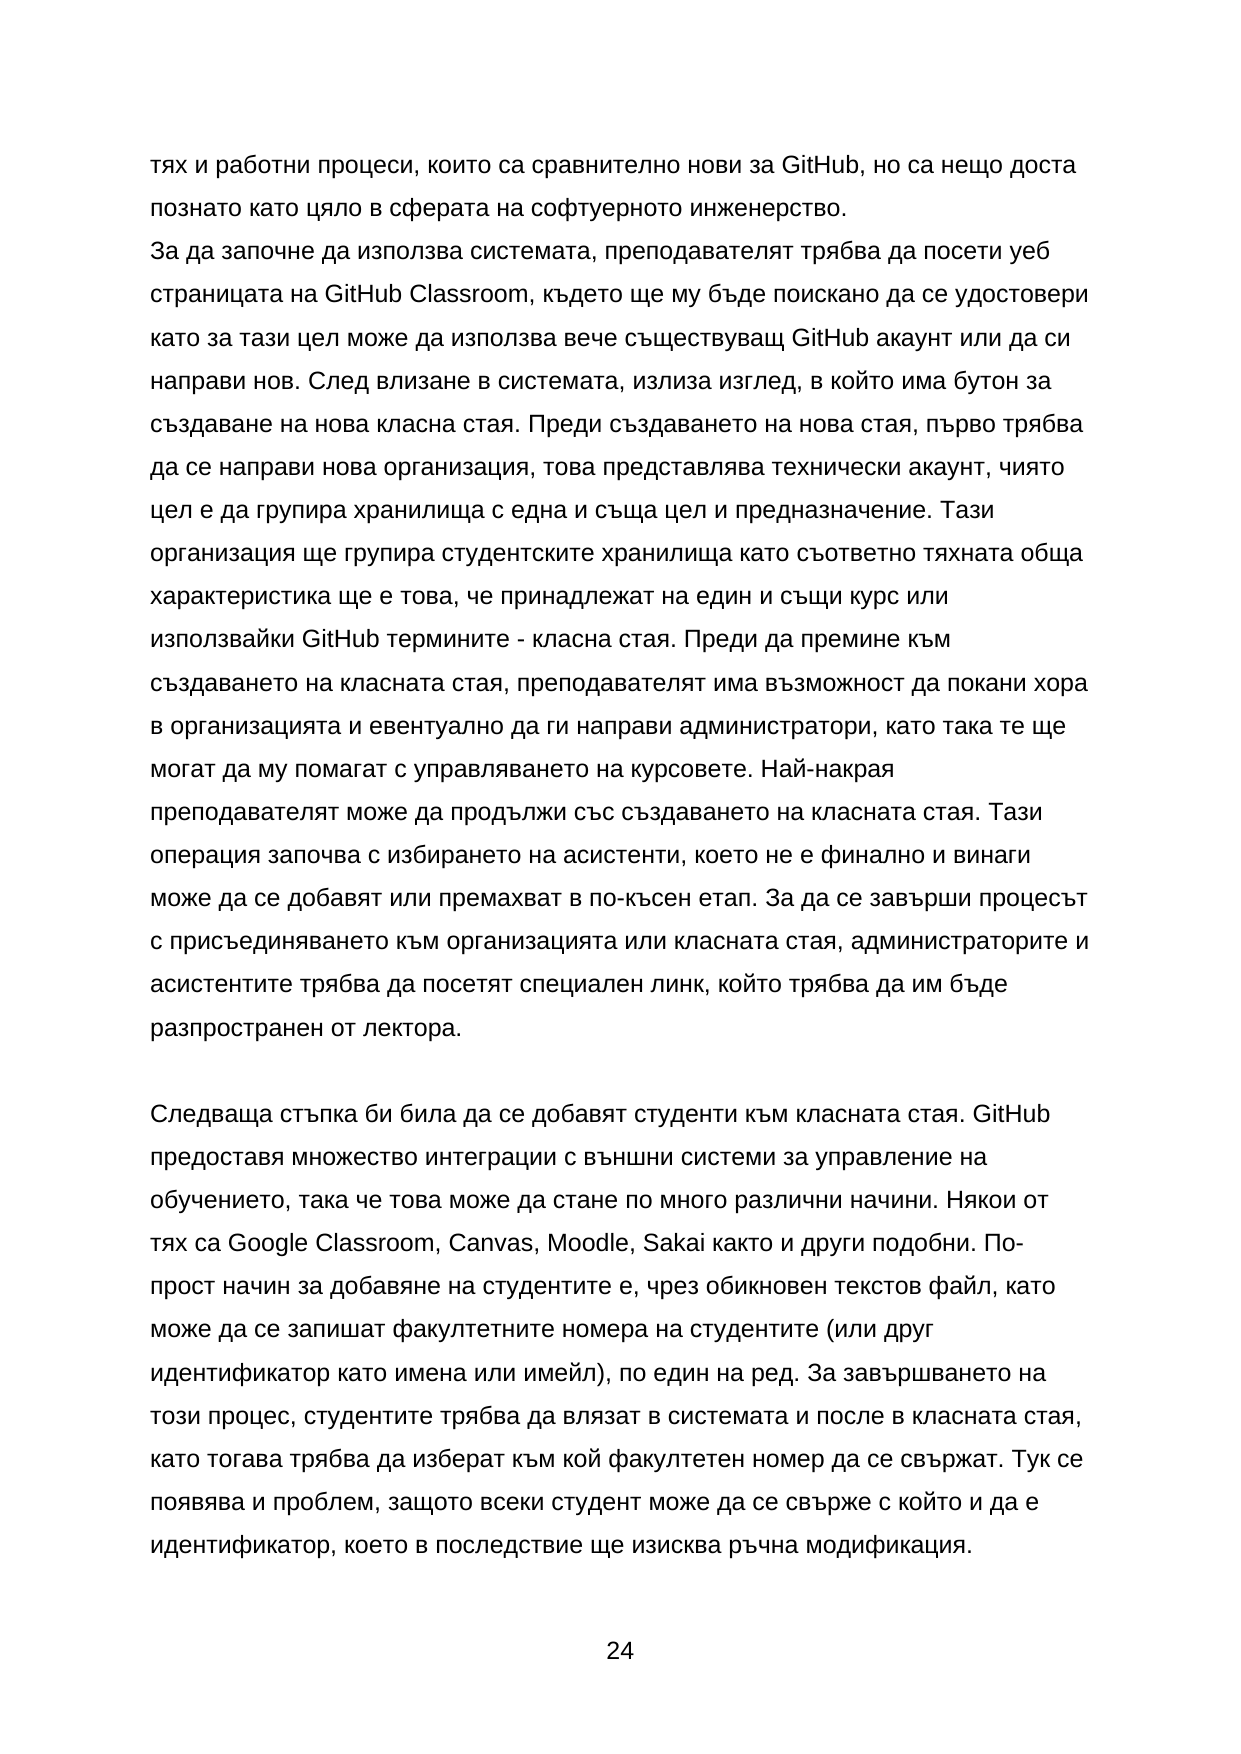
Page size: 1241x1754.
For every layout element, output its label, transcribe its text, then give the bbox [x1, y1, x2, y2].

text Следваща стъпка би била да се добавят студенти към класната стая. GitHub предоставя множество интеграции с външни системи за управление на обучението, така че това може да стане по много различни начини. Някои от тях са Google Classroom, Canvas, Moodle, Sakai както и други подобни. По-прост начин за добавяне на студентите е, чрез обикновен текстов файл, като може да се запишат факултетните номера на студентите (или друг идентификатор като имена или имейл), по един на ред. За завършването на този процес, студентите трябва да влязат в системата и после в класната стая, като тогава трябва да изберат към кой факултетен номер да се свържат. Тук се появява и проблем, защото всеки студент може да се свърже с който и да е идентификатор, което в последствие ще изисква ръчна модификация. [150, 1099, 1090, 1559]
